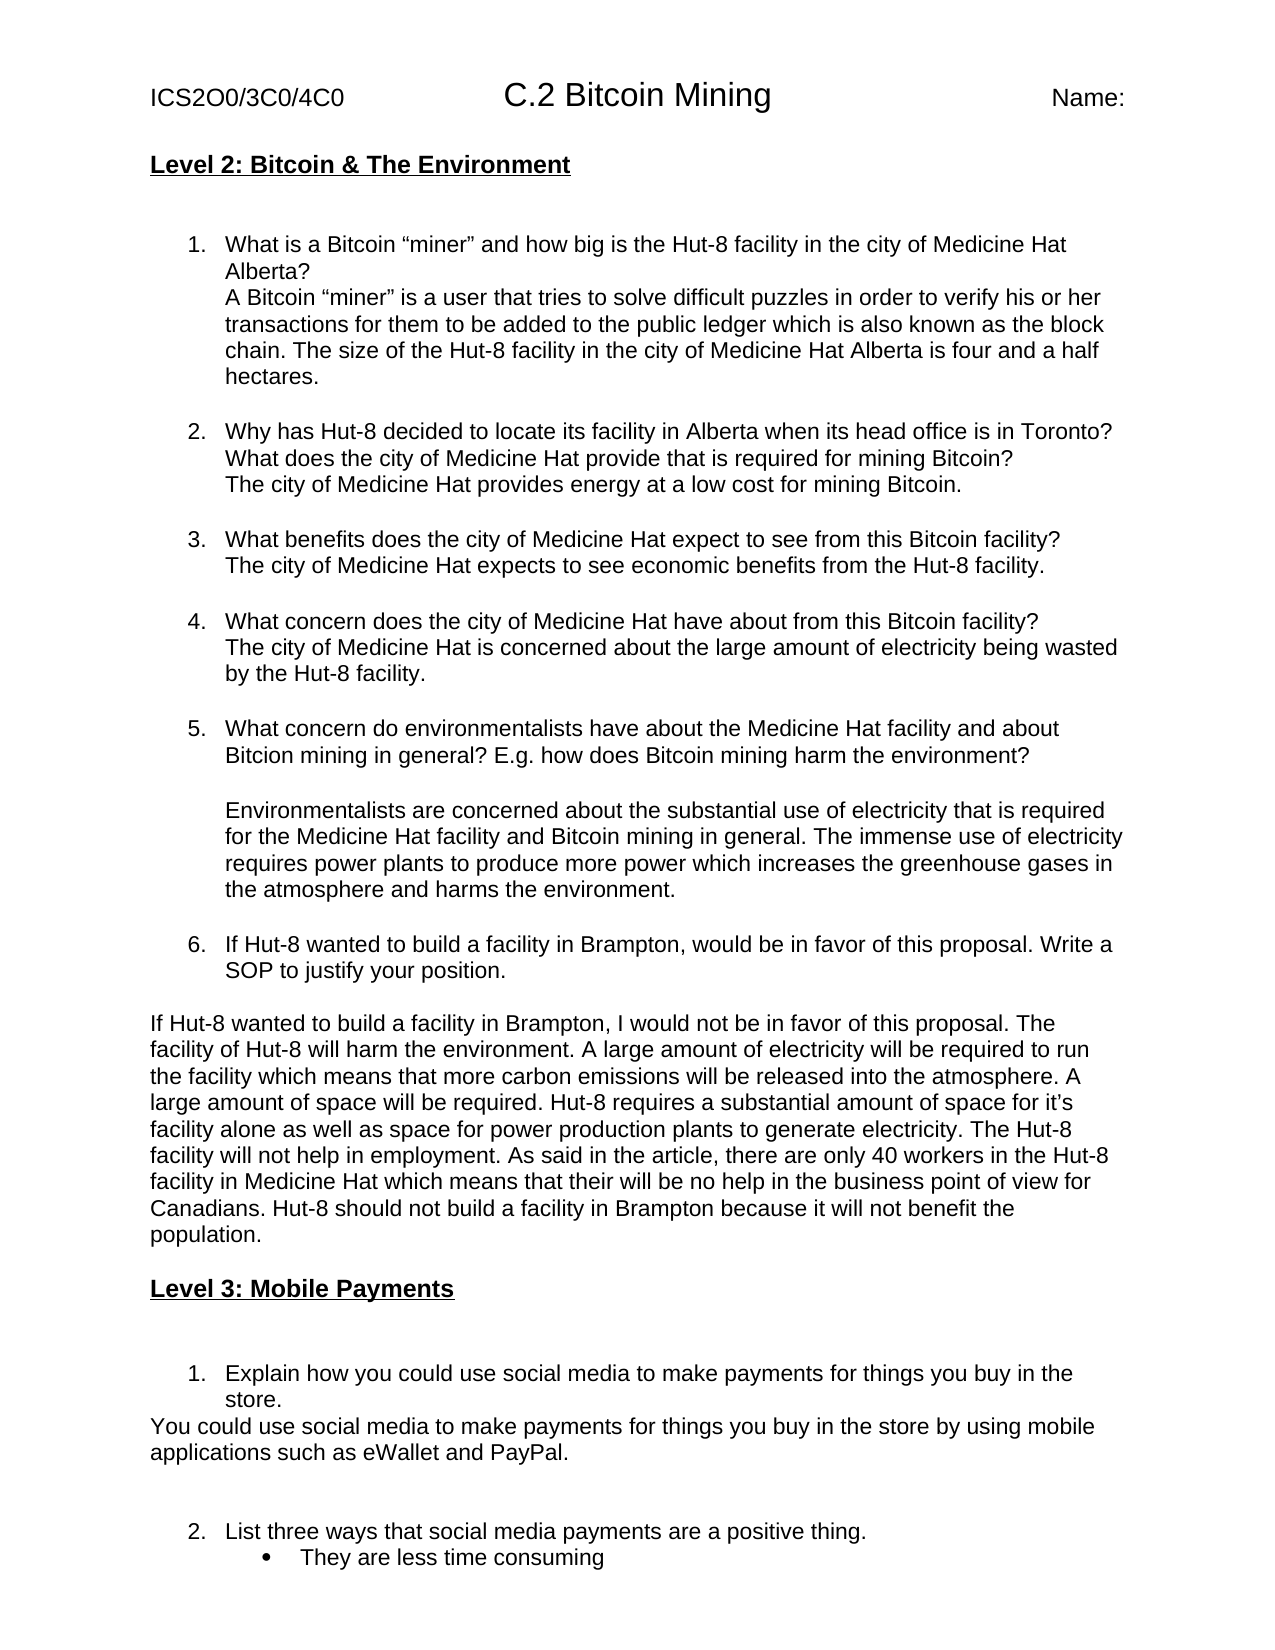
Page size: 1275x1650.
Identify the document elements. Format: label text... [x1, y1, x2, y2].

text The city of Medicine Hat is concerned about the large amount of electricity being wasted by the Hut-8 facility. [225, 634, 1125, 715]
text You could use social media to make payments for things you buy in the store by using mobile applications such as eWallet and PayPal. [150, 1413, 1125, 1465]
list What concern does the city of Medicine Hat have about from this Bitcoin facility? [187, 608, 1125, 634]
list What benefits does the city of Medicine Hat expect to see from this Bitcoin facility? The city of Medicine Hat expects to see economic benefits from the Hut-8 facility. [187, 526, 1125, 608]
text Level 3: Mobile Payments [150, 1274, 1125, 1302]
list What is a Bitcoin “miner” and how big is the Hut-8 facility in the city of Medicine Hat Alberta? A Bitcoin “miner” is a user that tries to solve difficult puzzles in order to verify his or her transactions for them to be added to the public ledger which is also known as the block chain. The size of the Hut-8 facility in the city of Medicine Hat Alberta is four and a half hectares. [187, 231, 1125, 418]
list What concern do environmentalists have about the Medicine Hat facility and about Bitcion mining in general? E.g. how does Bitcoin mining harm the environment? [187, 715, 1125, 797]
list If Hut-8 wanted to build a facility in Brampton, would be in favor of this proposal. Write a SOP to justify your position. [187, 931, 1125, 984]
text Level 2: Bitcoin & The Environment [150, 150, 1125, 179]
list Why has Hut-8 decided to locate its facility in Alberta when its head office is in Toronto? What does the city of Medicine Hat provide that is required for mining Bitcoin? The city of Medicine Hat provides energy at a low cost for mining Bitcoin. [187, 418, 1125, 526]
list Explain how you could use social media to make payments for things you buy in the store. [187, 1360, 1125, 1413]
list They are less time consuming [262, 1544, 1125, 1571]
list List three ways that social media payments are a positive thing. [187, 1518, 1125, 1544]
text Environmentalists are concerned about the substantial use of electricity that is required for the Medicine Hat facility and Bitcoin mining in general. The immense use of electricity requires power plants to produce more power which increases the greenhouse gases in the atmosphere and harms the environment. [225, 797, 1125, 931]
text If Hut-8 wanted to build a facility in Brampton, I would not be in favor of this proposal. The facility of Hut-8 will harm the environment. A large amount of electricity will be required to run the facility which means that more carbon emissions will be released into the atmosphere. A large amount of space will be required. Hut-8 requires a substantial amount of space for it’s facility alone as well as space for power production plants to generate electricity. The Hut-8 facility will not help in employment. As said in the article, there are only 40 workers in the Hut-8 facility in Medicine Hat which means that their will be no help in the business point of view for Canadians. Hut-8 should not build a facility in Brampton because it will not benefit the population. [150, 1010, 1125, 1247]
